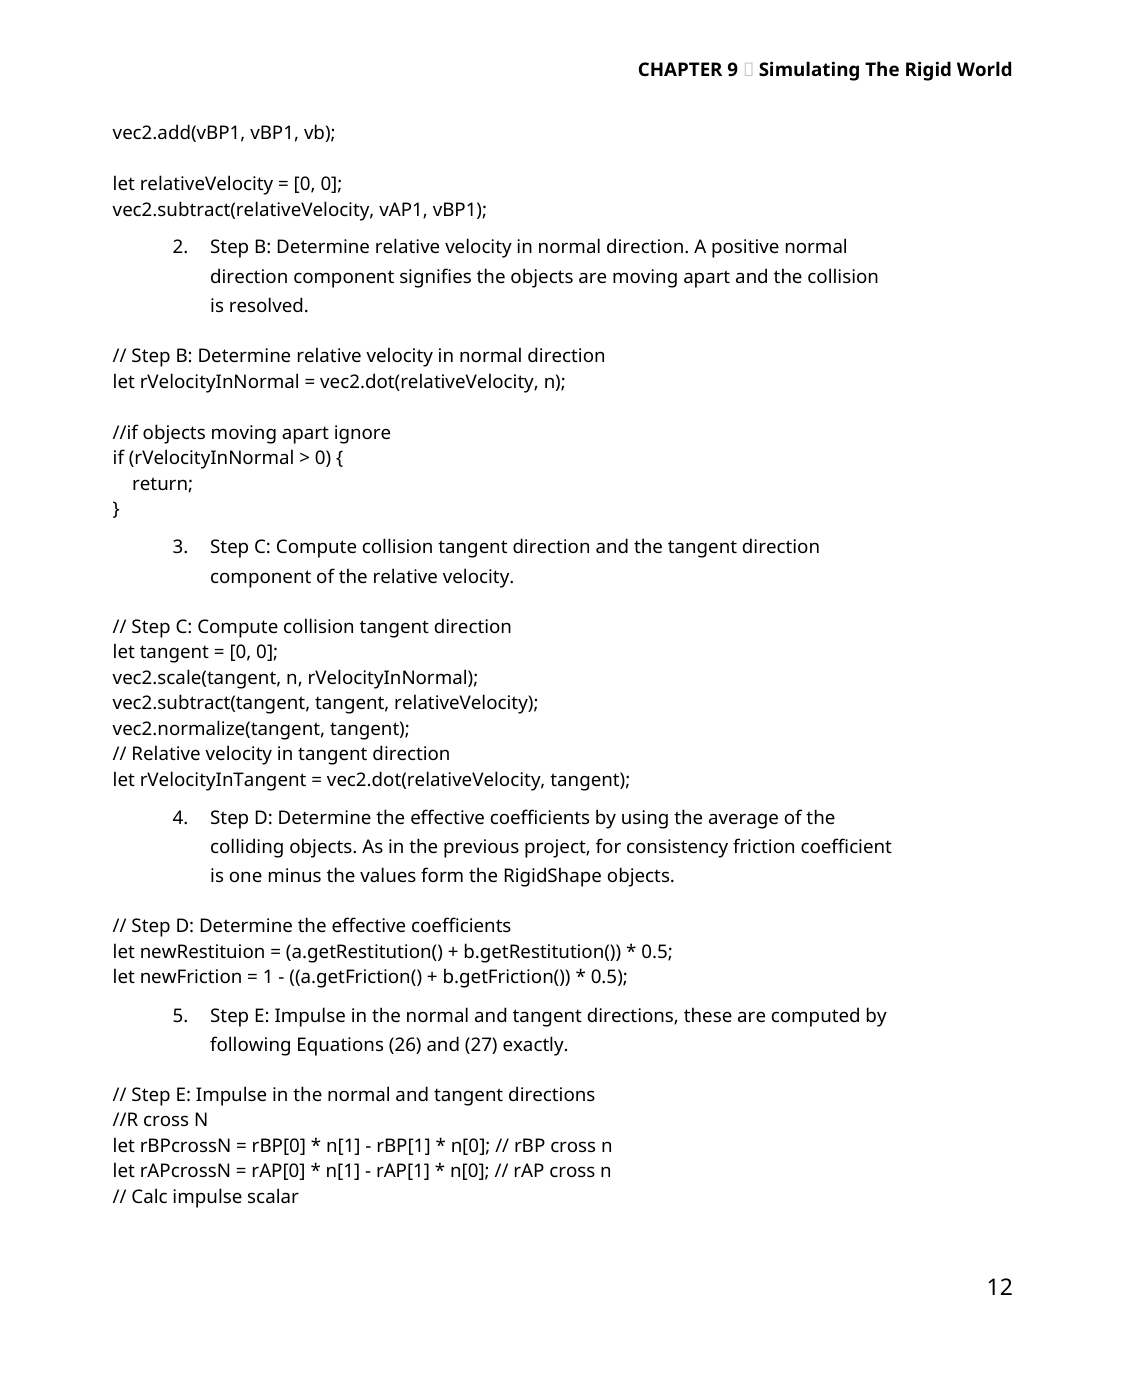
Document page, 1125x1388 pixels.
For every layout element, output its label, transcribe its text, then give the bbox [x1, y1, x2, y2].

text let newFriction = 1 - ((a.getFriction() + b.getFriction()) * 0.5); [112, 964, 1012, 989]
text let rVelocityInTangent = vec2.dot(relativeVelocity, tangent); [112, 766, 1012, 792]
text // Calc impulse scalar [112, 1183, 1012, 1209]
text let newRestituion = (a.getRestitution() + b.getRestitution()) * 0.5; [112, 938, 1012, 964]
list Step E: Impulse in the normal and tangent directions, these are computed by following Equations (26) and (27) exactly. [172, 1002, 892, 1057]
text vec2.add(vBP1, vBP1, vb); [112, 119, 1012, 145]
text return; [112, 470, 1012, 496]
list Step C: Compute collision tangent direction and the tangent direction component of the relative velocity. [172, 534, 892, 588]
list Step D: Determine the effective coefficients by using the average of the colliding objects. As in the previous project, for consistency friction coefficient is one minus the values form the RigidShape objects. [172, 804, 892, 888]
text // Step B: Determine relative velocity in normal direction [112, 342, 1012, 368]
text let rAPcrossN = rAP[0] * n[1] - rAP[1] * n[0]; // rAP cross n [112, 1158, 1012, 1183]
text //if objects moving apart ignore [112, 419, 1012, 444]
text let rBPcrossN = rBP[0] * n[1] - rBP[1] * n[0]; // rBP cross n [112, 1132, 1012, 1158]
text // Step E: Impulse in the normal and tangent directions [112, 1081, 1012, 1107]
text vec2.subtract(relativeVelocity, vAP1, vBP1); [112, 196, 1012, 221]
text let tangent = [0, 0]; [112, 638, 1012, 664]
text // Step C: Compute collision tangent direction [112, 613, 1012, 638]
text let rVelocityInNormal = vec2.dot(relativeVelocity, n); [112, 368, 1012, 393]
text vec2.normalize(tangent, tangent); [112, 715, 1012, 741]
text let relativeVelocity = [0, 0]; [112, 170, 1012, 196]
text vec2.scale(tangent, n, rVelocityInNormal); [112, 664, 1012, 689]
text vec2.subtract(tangent, tangent, relativeVelocity); [112, 689, 1012, 715]
text if (rVelocityInNormal > 0) { [112, 444, 1012, 470]
text } [112, 496, 1012, 521]
text // Relative velocity in tangent direction [112, 741, 1012, 766]
text // Step D: Determine the effective coefficients [112, 913, 1012, 938]
list Step B: Determine relative velocity in normal direction. A positive normal direction component signifies the objects are moving apart and the collision is resolved. [172, 234, 892, 318]
text //R cross N [112, 1107, 1012, 1132]
